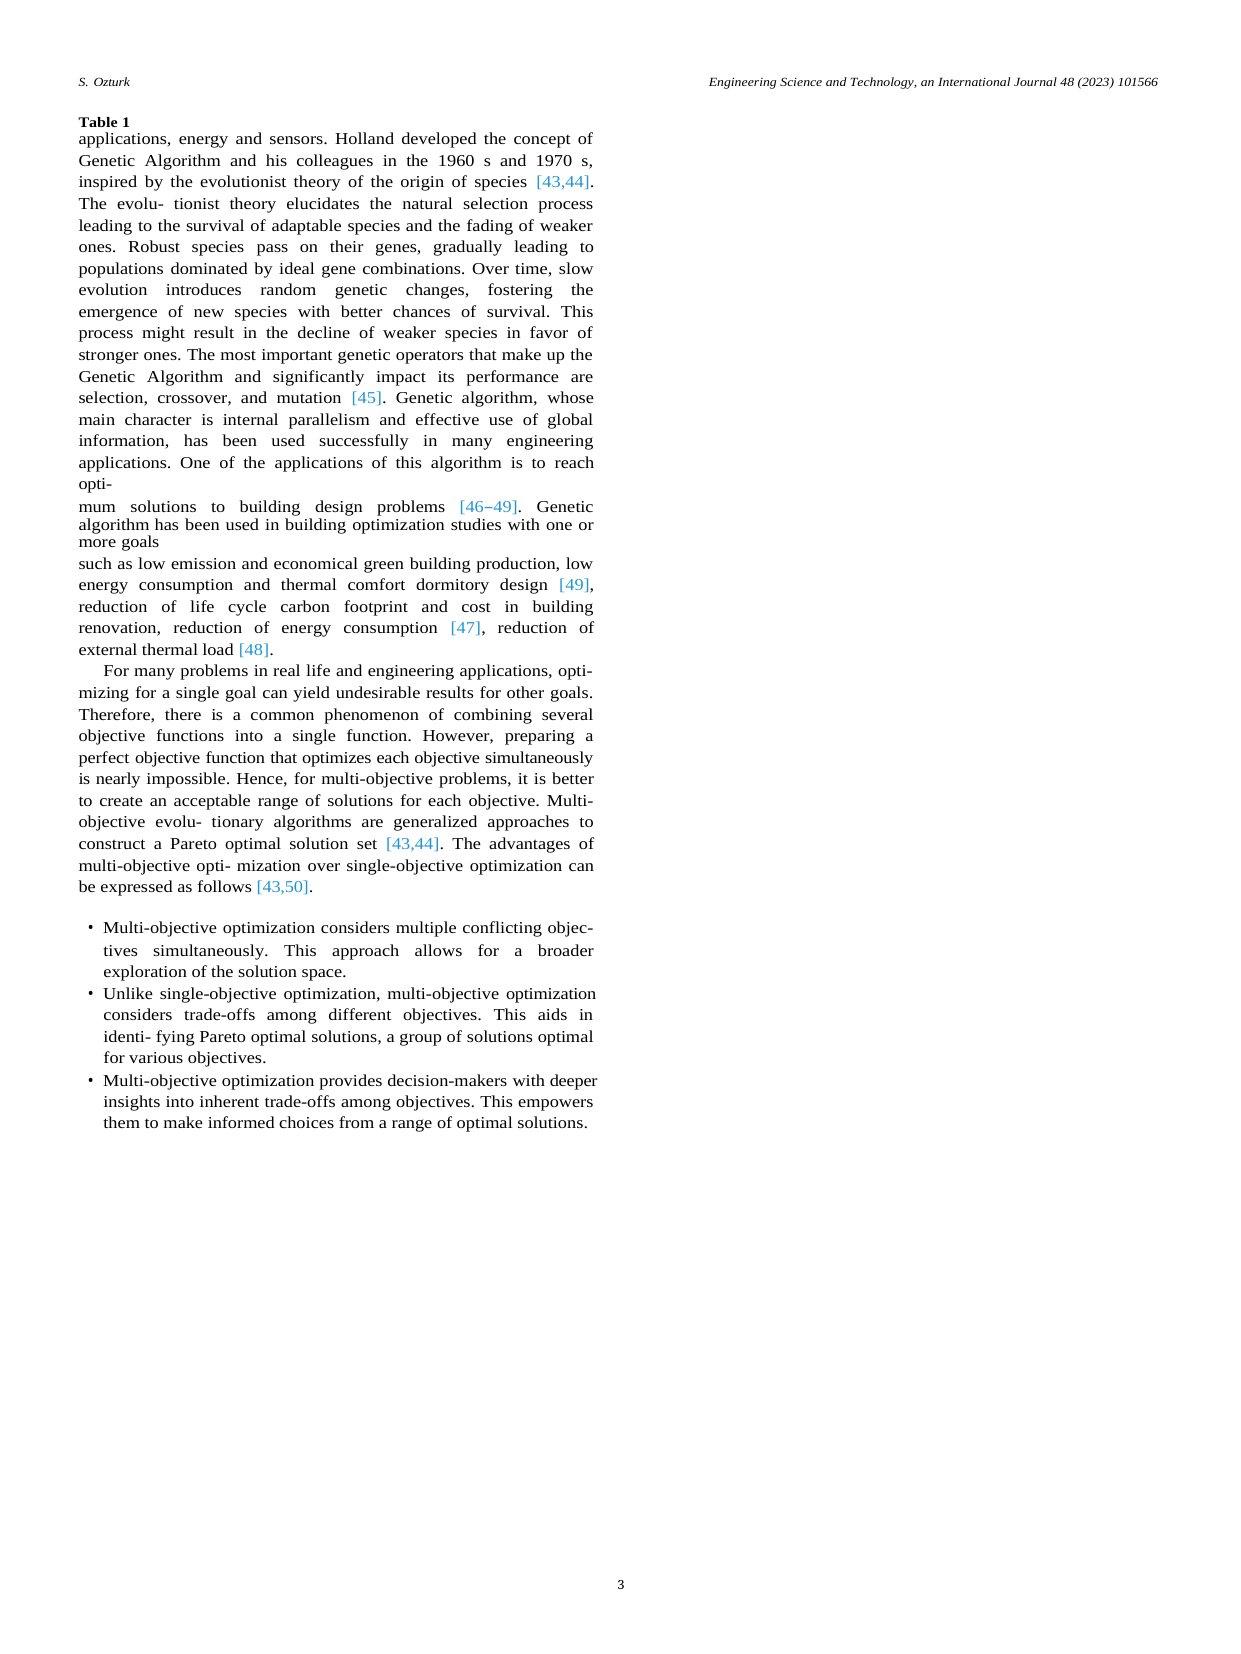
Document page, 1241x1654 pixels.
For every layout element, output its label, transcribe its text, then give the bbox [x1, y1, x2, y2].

text applications, energy and sensors. Holland developed the concept of Genetic Algorithm and his colleagues in the 1960 s and 1970 s, inspired by the evolutionist theory of the origin of species [43,44]. The evolu- tionist theory elucidates the natural selection process leading to the survival of adaptable species and the fading of weaker ones. Robust species pass on their genes, gradually leading to populations dominated by ideal gene combinations. Over time, slow evolution introduces random genetic changes, fostering the emergence of new species with better chances of survival. This process might result in the decline of weaker species in favor of stronger ones. The most important genetic operators that make up the Genetic Algorithm and significantly impact its performance are selection, crossover, and mutation [45]. Genetic algorithm, whose main character is internal parallelism and effective use of global information, has been used successfully in many engineering applications. One of the applications of this algorithm is to reach opti- [78, 129, 594, 493]
text considers trade-offs among different objectives. This aids in identi- fying Pareto optimal solutions, a group of solutions optimal for various objectives. [103, 1005, 594, 1067]
list Unlike single-objective optimization, multi-objective optimization [87, 983, 605, 1004]
text For many problems in real life and engineering applications, opti- mizing for a single goal can yield undesirable results for other goals. Therefore, there is a common phenomenon of combining several objective functions into a single function. However, preparing a perfect objective function that optimizes each objective simultaneously is nearly impossible. Hence, for multi-objective problems, it is better to create an acceptable range of solutions for each objective. Multi-objective evolu- tionary algorithms are generalized approaches to construct a Pareto optimal solution set [43,44]. The advantages of multi-objective opti- mization over single-objective optimization can be expressed as follows [43,50]. [78, 661, 594, 896]
list Multi-objective optimization considers multiple conflicting objec- tives simultaneously. This approach allows for a broader exploration of the solution space. [87, 916, 594, 981]
list Multi-objective optimization provides decision-makers with deeper [87, 1070, 605, 1090]
text insights into inherent trade-offs among objectives. This empowers them to make informed choices from a range of optimal solutions. [103, 1091, 594, 1132]
text such as low emission and economical green building production, low energy consumption and thermal comfort dormitory design [49], reduction of life cycle carbon footprint and cost in building renovation, reduction of energy consumption [47], reduction of external thermal load [48]. [78, 553, 594, 659]
text mum solutions to building design problems [46–49]. Genetic algorithm has been used in building optimization studies with one or more goals [78, 496, 594, 551]
